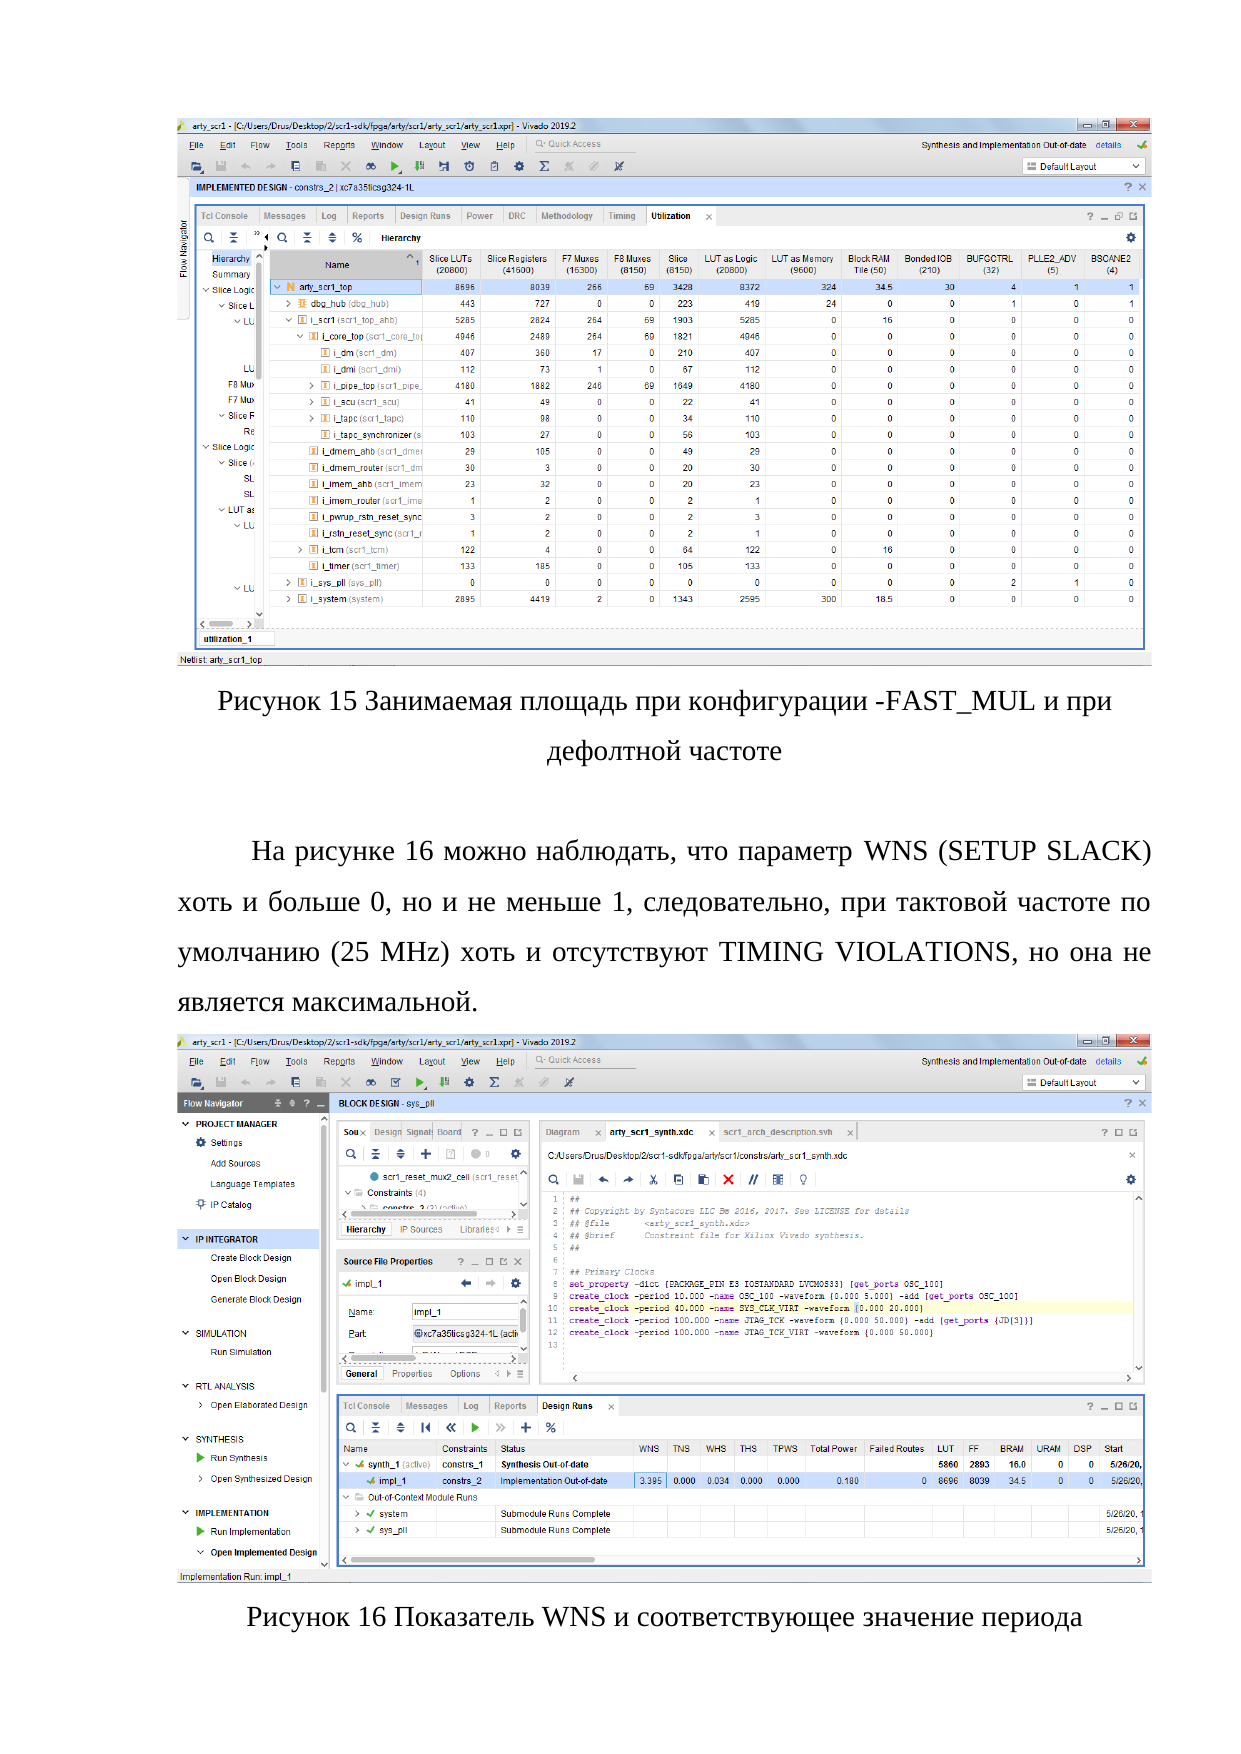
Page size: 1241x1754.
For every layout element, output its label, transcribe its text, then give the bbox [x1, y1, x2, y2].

text Рисунок 16 Показатель WNS и соответствующее значение периода [177, 1599, 1152, 1633]
text Рисунок 15 Занимаемая площадь при конфигурации -FAST_MUL и при дефолтной частоте [177, 683, 1152, 766]
picture [177, 118, 1152, 666]
picture [177, 1034, 1152, 1583]
text На рисунке 16 можно наблюдать, что параметр WNS (SETUP SLACK) хоть и больше 0, но и не меньше 1, следовательно, при тактовой частоте по умолчанию (25 MHz) хоть и отсутствуют TIMING VIOLATIONS, но она не является максимальной. [177, 833, 1152, 1018]
